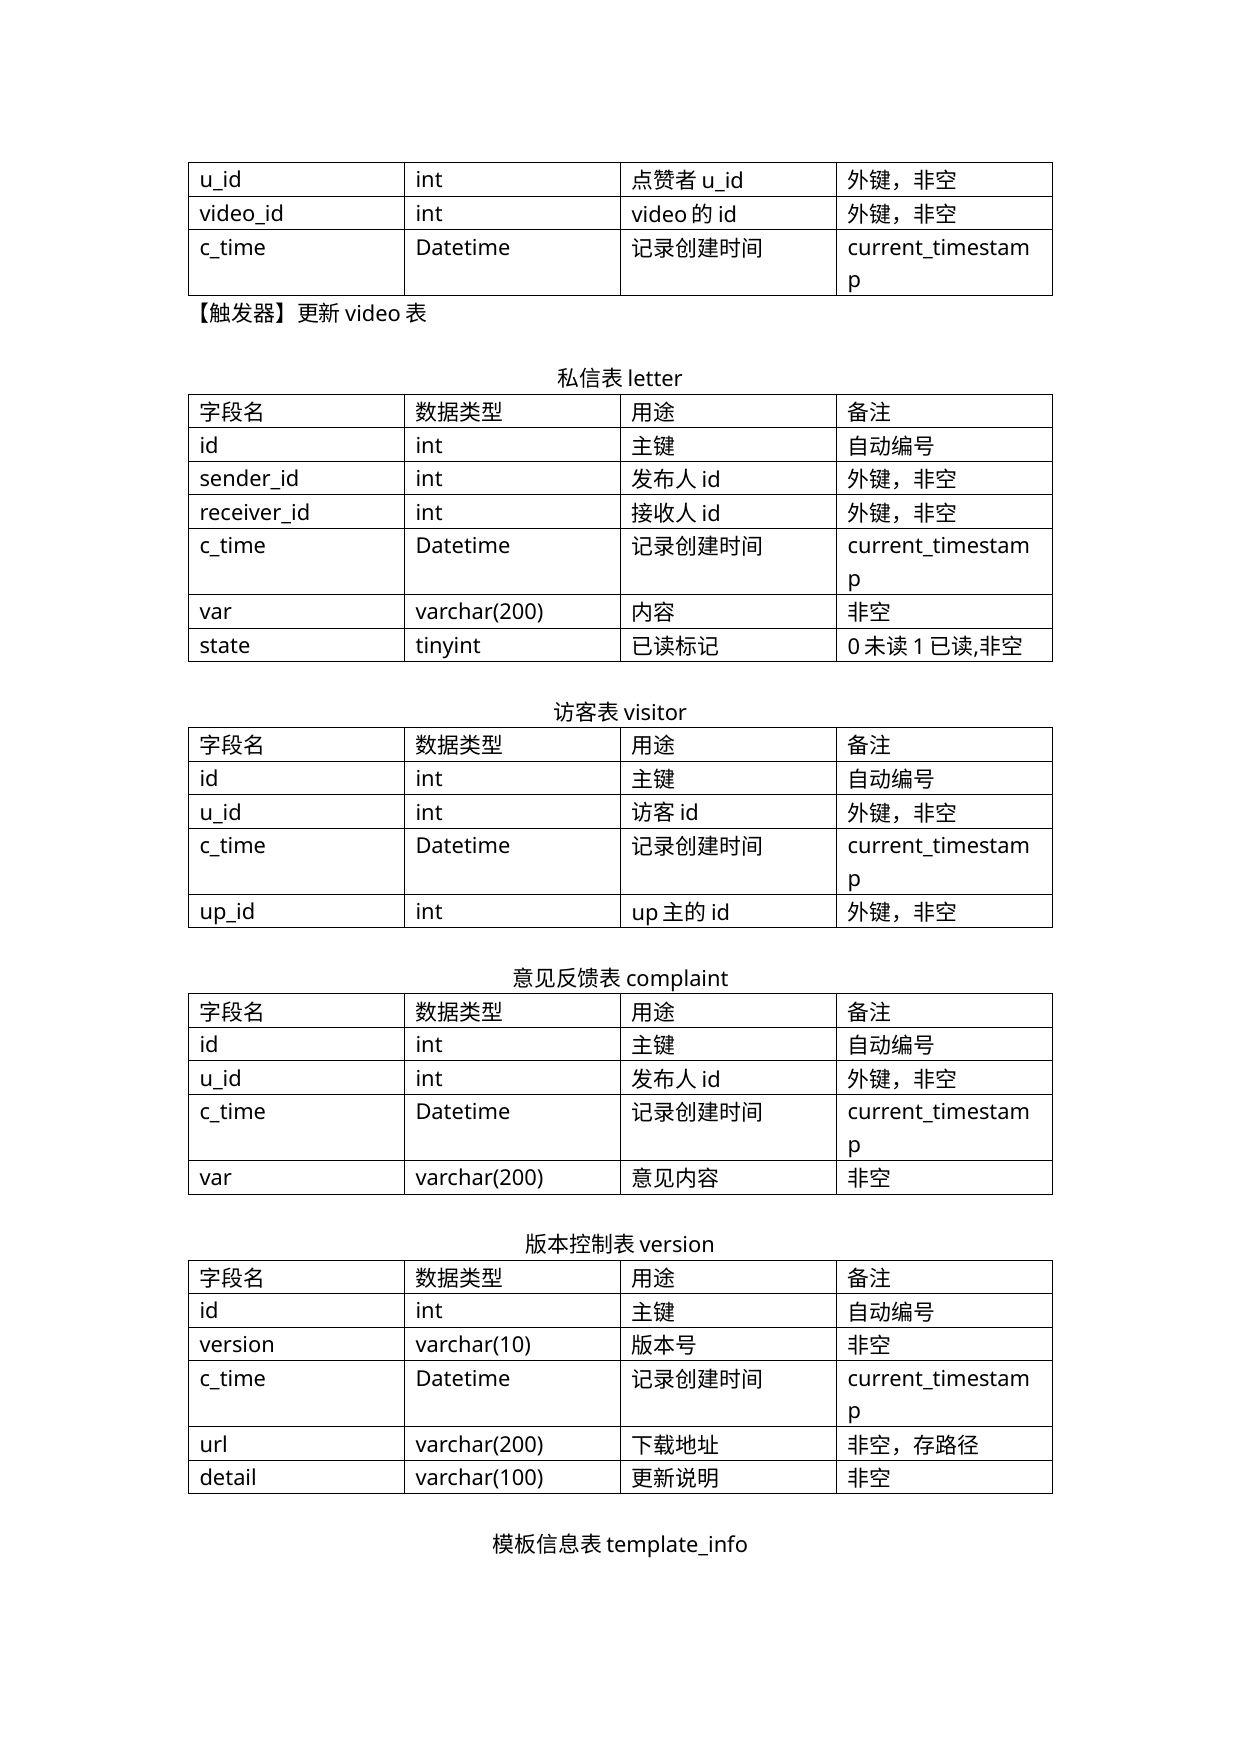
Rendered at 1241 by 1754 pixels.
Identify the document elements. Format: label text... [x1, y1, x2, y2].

table_cell 自动编号 [837, 1294, 1052, 1327]
table_cell up_id [189, 895, 404, 927]
table_header 字段名 [189, 1261, 404, 1293]
table_cell u_id [189, 163, 404, 196]
table_header 字段名 [189, 994, 404, 1027]
table_cell 已读标记 [621, 629, 836, 661]
table_cell 外键，非空 [837, 197, 1052, 229]
table_cell 非空 [837, 1161, 1052, 1193]
table_cell int [405, 1061, 620, 1094]
table_cell 记录创建时间 [621, 529, 836, 594]
table_cell id [189, 428, 404, 461]
table_cell 记录创建时间 [621, 1095, 836, 1160]
table_cell u_id [189, 1061, 404, 1094]
table_cell int [405, 895, 620, 927]
table_cell 主键 [621, 1028, 836, 1060]
table_cell u_id [189, 795, 404, 828]
table_cell version [189, 1328, 404, 1360]
table_cell Datetime [405, 829, 620, 894]
table_cell id [189, 1028, 404, 1060]
table_cell state [189, 629, 404, 661]
table_cell 更新说明 [621, 1461, 836, 1493]
table_cell c_time [189, 829, 404, 894]
table_cell 点赞者u_id [621, 163, 836, 196]
table_cell video的id [621, 197, 836, 229]
table_cell tinyint [405, 629, 620, 661]
table_cell 0未读1已读,非空 [837, 629, 1052, 661]
table_cell 非空 [837, 1328, 1052, 1360]
table_header 备注 [837, 1261, 1052, 1293]
table_cell video_id [189, 197, 404, 229]
table_cell url [189, 1427, 404, 1460]
table_cell 内容 [621, 595, 836, 627]
table_cell c_time [189, 529, 404, 594]
table_cell 版本号 [621, 1328, 836, 1360]
table_header 数据类型 [405, 994, 620, 1027]
text 访客表visitor [187, 694, 1053, 727]
table_cell 主键 [621, 762, 836, 794]
table_cell int [405, 1028, 620, 1060]
table_cell 访客id [621, 795, 836, 828]
table_cell id [189, 1294, 404, 1327]
table_header 用途 [621, 1261, 836, 1293]
table_cell current_timestamp [837, 1095, 1052, 1160]
table_header 用途 [621, 994, 836, 1027]
text 私信表letter [187, 361, 1053, 394]
table_cell c_time [189, 1361, 404, 1426]
table_cell int [405, 428, 620, 461]
table_cell int [405, 197, 620, 229]
table_cell int [405, 762, 620, 794]
table_cell varchar(200) [405, 1427, 620, 1460]
table_cell int [405, 795, 620, 828]
table_cell 接收人id [621, 495, 836, 528]
table_cell Datetime [405, 1095, 620, 1160]
table_cell 发布人id [621, 462, 836, 494]
table_cell Datetime [405, 1361, 620, 1426]
table_cell 非空 [837, 595, 1052, 627]
text 模板信息表template_info [187, 1527, 1053, 1559]
table_cell current_timestamp [837, 529, 1052, 594]
table_cell detail [189, 1461, 404, 1493]
table_header 备注 [837, 994, 1052, 1027]
table_cell 下载地址 [621, 1427, 836, 1460]
table_cell varchar(200) [405, 595, 620, 627]
table_cell var [189, 1161, 404, 1193]
table_cell 外键，非空 [837, 1061, 1052, 1094]
table_cell 记录创建时间 [621, 1361, 836, 1426]
table_cell c_time [189, 1095, 404, 1160]
table_cell 外键，非空 [837, 163, 1052, 196]
table_header 字段名 [189, 395, 404, 427]
table_cell Datetime [405, 230, 620, 295]
table_cell 记录创建时间 [621, 230, 836, 295]
table_cell int [405, 1294, 620, 1327]
table_cell 自动编号 [837, 428, 1052, 461]
table_header 数据类型 [405, 1261, 620, 1293]
table_cell 非空 [837, 1461, 1052, 1493]
table_cell int [405, 495, 620, 528]
table_cell 外键，非空 [837, 795, 1052, 828]
table_cell var [189, 595, 404, 627]
table_header 备注 [837, 395, 1052, 427]
table_cell 自动编号 [837, 762, 1052, 794]
table_cell 外键，非空 [837, 895, 1052, 927]
table_header 字段名 [189, 728, 404, 761]
table_cell varchar(100) [405, 1461, 620, 1493]
table_cell current_timestamp [837, 230, 1052, 295]
table_cell varchar(200) [405, 1161, 620, 1193]
table_cell Datetime [405, 529, 620, 594]
table_cell current_timestamp [837, 829, 1052, 894]
text 【触发器】更新video表 [187, 296, 1053, 329]
table_cell 主键 [621, 1294, 836, 1327]
table_cell int [405, 462, 620, 494]
table_cell 主键 [621, 428, 836, 461]
table_cell int [405, 163, 620, 196]
table_cell up主的id [621, 895, 836, 927]
table_header 用途 [621, 395, 836, 427]
table_cell receiver_id [189, 495, 404, 528]
table_cell c_time [189, 230, 404, 295]
table_cell varchar(10) [405, 1328, 620, 1360]
table_header 数据类型 [405, 728, 620, 761]
table_cell sender_id [189, 462, 404, 494]
table_header 用途 [621, 728, 836, 761]
table_cell 外键，非空 [837, 495, 1052, 528]
table_cell 发布人id [621, 1061, 836, 1094]
text 版本控制表version [187, 1227, 1053, 1259]
table_cell id [189, 762, 404, 794]
table_cell 记录创建时间 [621, 829, 836, 894]
table_header 数据类型 [405, 395, 620, 427]
table_cell 意见内容 [621, 1161, 836, 1193]
table_cell 自动编号 [837, 1028, 1052, 1060]
table_cell 外键，非空 [837, 462, 1052, 494]
table_cell 非空，存路径 [837, 1427, 1052, 1460]
table_cell current_timestamp [837, 1361, 1052, 1426]
text 意见反馈表complaint [187, 961, 1053, 993]
table_header 备注 [837, 728, 1052, 761]
